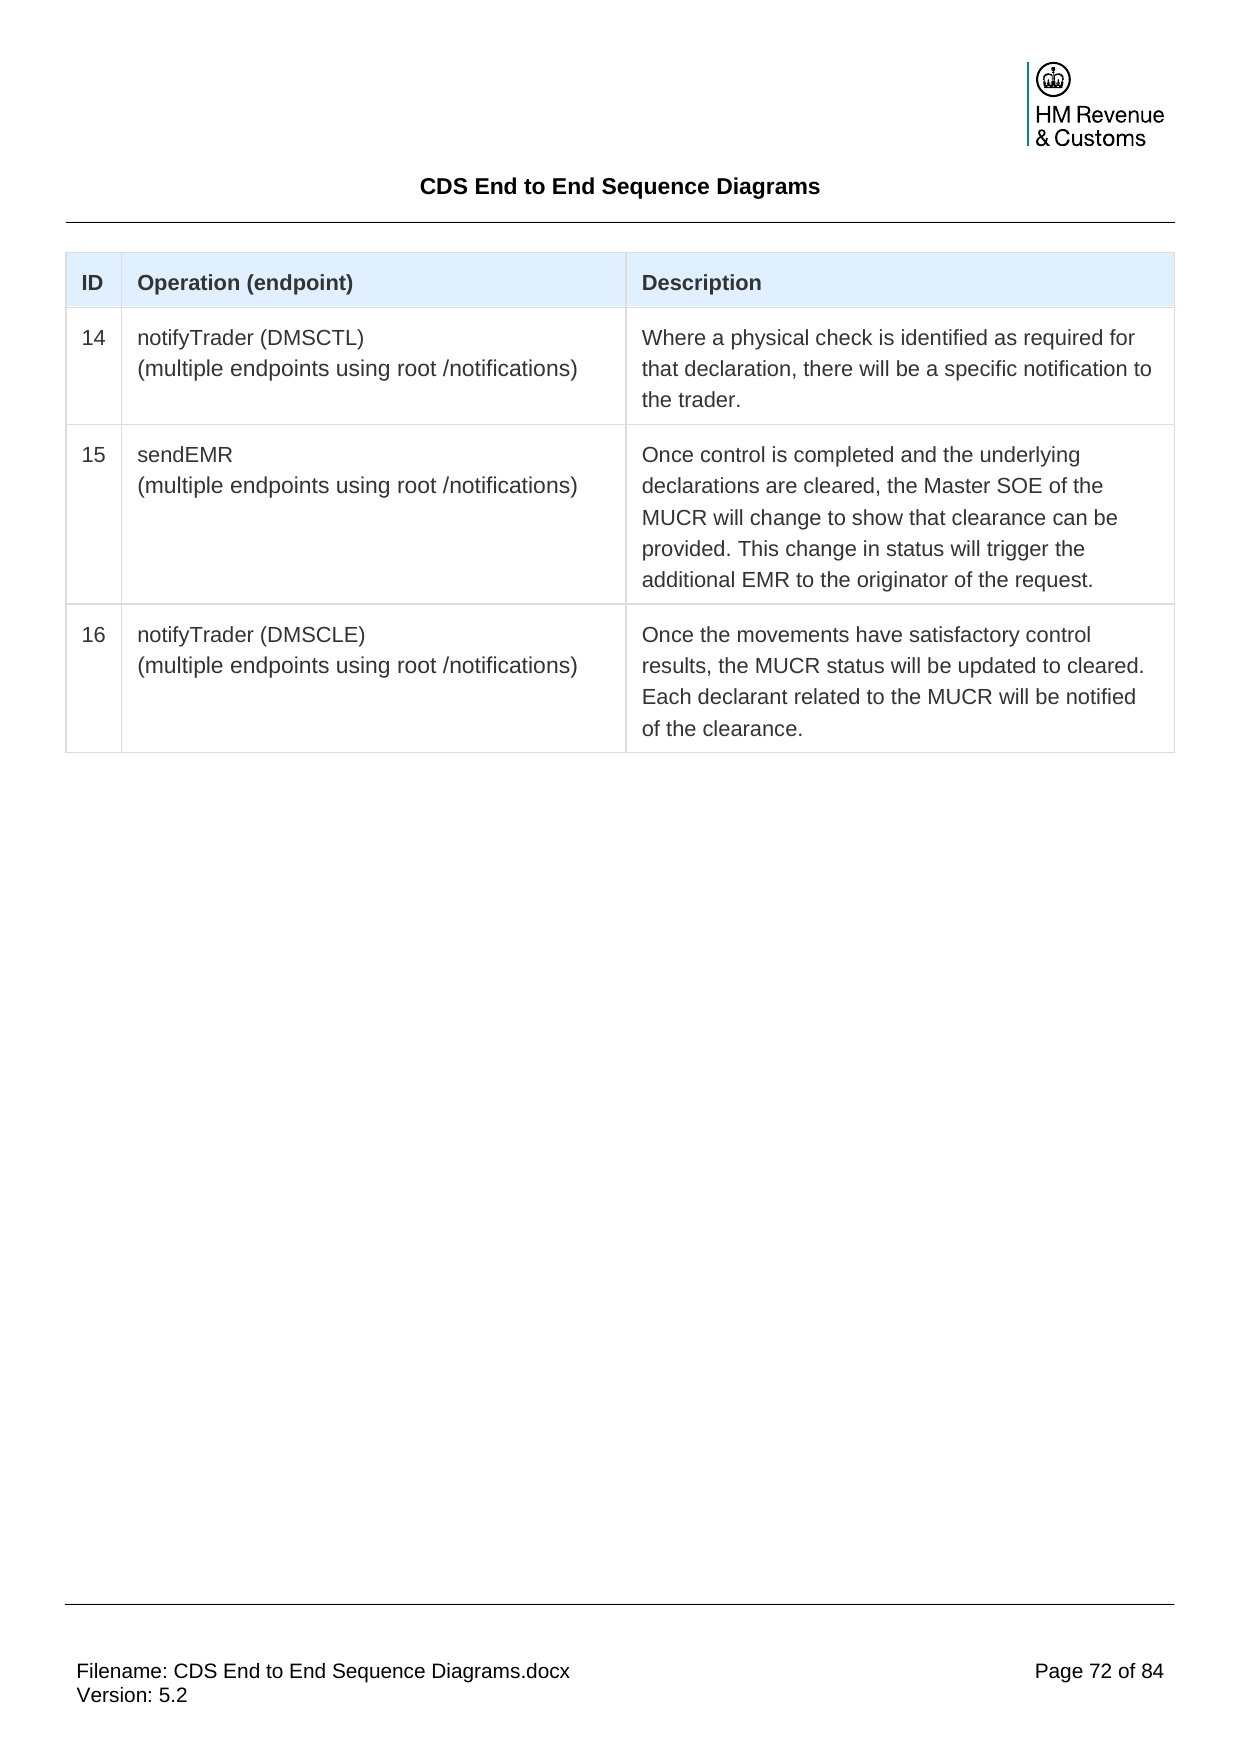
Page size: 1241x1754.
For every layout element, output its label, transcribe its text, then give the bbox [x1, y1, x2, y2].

table_cell Where a physical check is identified as required for that declaration, there will be a specific notification to the trader. [627, 308, 1174, 423]
table_cell 15 [67, 425, 121, 603]
table_cell sendEMR (multiple endpoints using root /notifications) [122, 425, 625, 603]
table_cell Once the movements have satisfactory control results, the MUCR status will be updated to cleared. Each declarant related to the MUCR will be notified of the clearance. [627, 605, 1174, 752]
table_cell Once control is completed and the underlying declarations are cleared, the Master SOE of the MUCR will change to show that clearance can be provided. This change in status will trigger the additional EMR to the originator of the request. [627, 425, 1174, 603]
table_header ID [67, 253, 121, 306]
table_cell notifyTrader (DMSCLE) (multiple endpoints using root /notifications) [122, 605, 625, 752]
table_cell 14 [67, 308, 121, 423]
table_header Description [627, 253, 1174, 306]
table_cell notifyTrader (DMSCTL) (multiple endpoints using root /notifications) [122, 308, 625, 423]
table_cell 16 [67, 605, 121, 752]
table_header Operation (endpoint) [122, 253, 625, 306]
